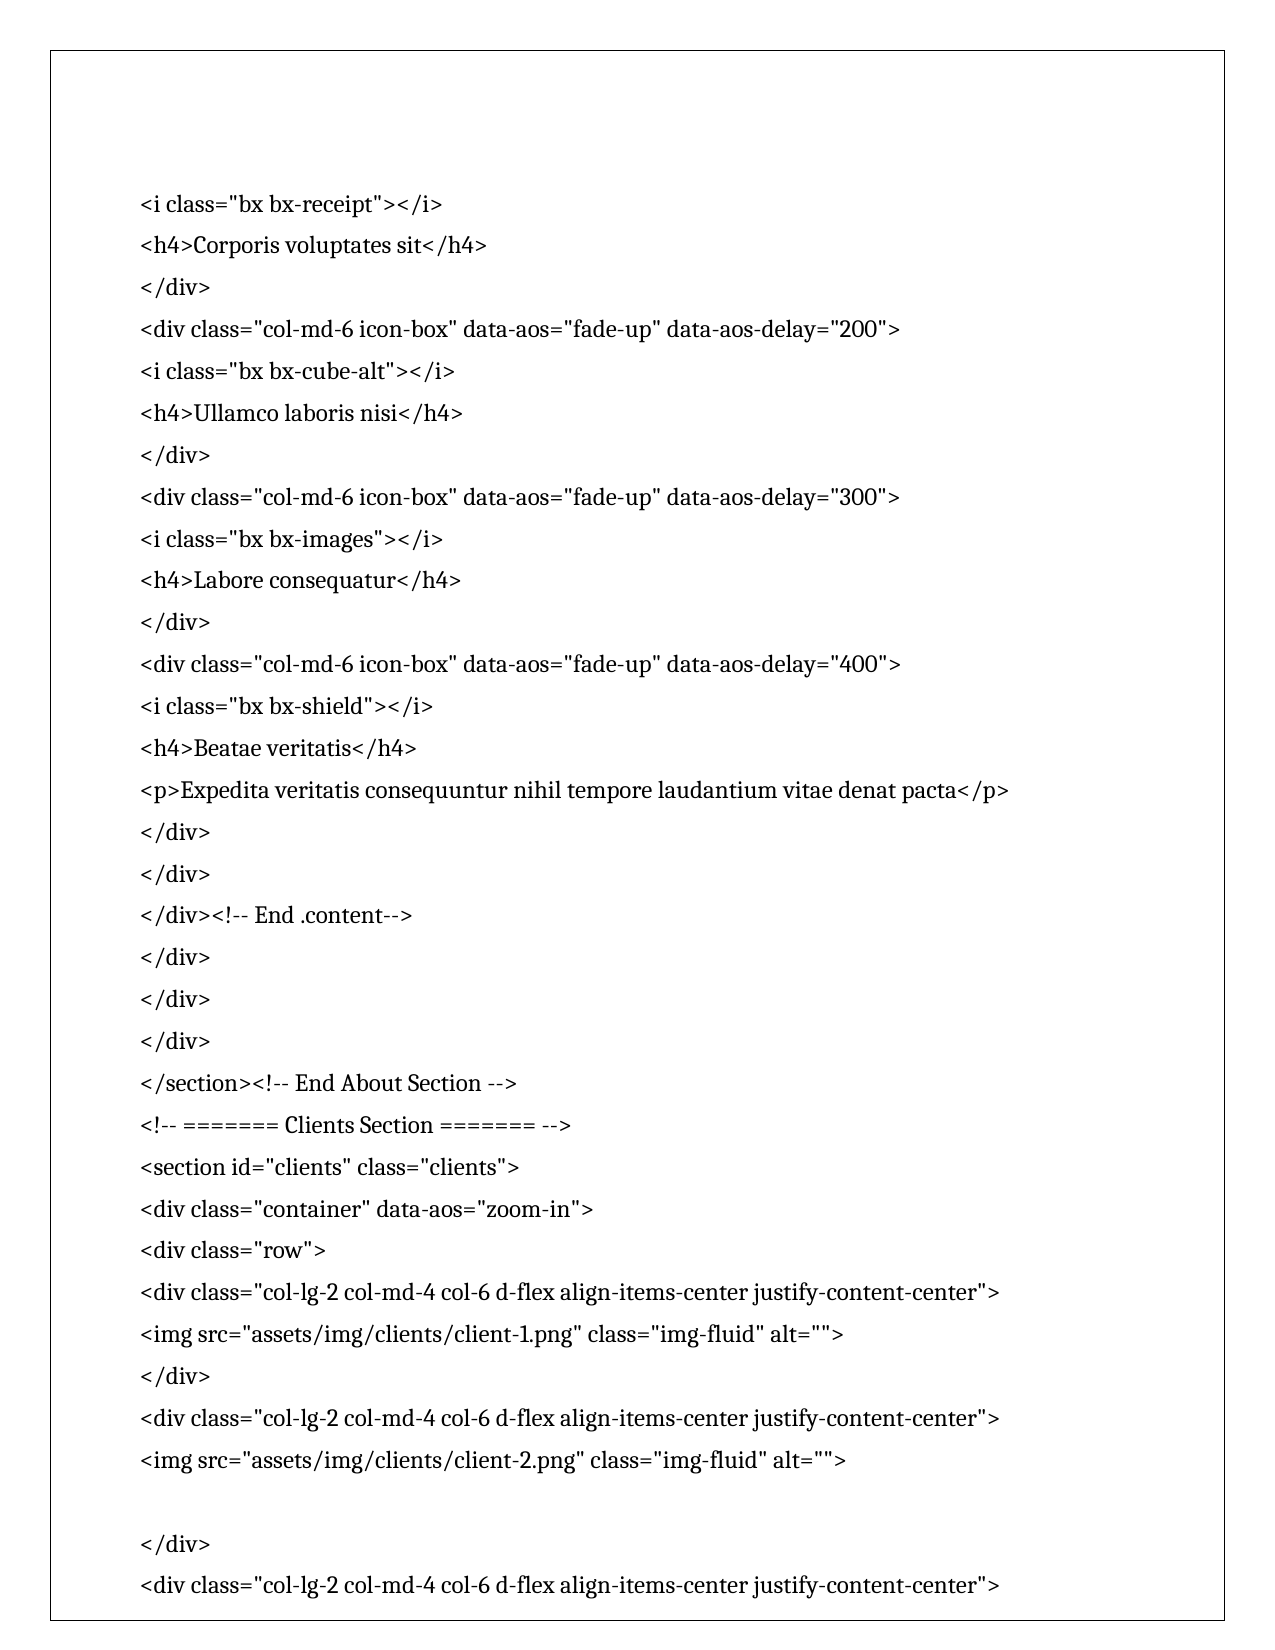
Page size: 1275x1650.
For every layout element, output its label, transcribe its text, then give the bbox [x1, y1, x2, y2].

text <i class="bx bx-images"></i> [139, 524, 1096, 553]
text <img src="assets/img/clients/client-1.png" class="img-fluid" alt=""> [139, 1320, 1096, 1349]
text <p>Expedita veritatis consequuntur nihil tempore laudantium vitae denat pacta</p> [139, 776, 1096, 804]
text </div><!-- End .content--> [139, 901, 1096, 930]
text <h4>Corporis voluptates sit</h4> [139, 231, 1096, 260]
text <div class="col-md-6 icon-box" data-aos="fade-up" data-aos-delay="400"> [139, 650, 1096, 679]
text </div> [139, 1529, 1096, 1558]
text </div> [139, 608, 1096, 637]
text </div> [139, 273, 1096, 302]
text <h4>Labore consequatur</h4> [139, 566, 1096, 595]
text <div class="col-md-6 icon-box" data-aos="fade-up" data-aos-delay="200"> [139, 315, 1096, 344]
text <i class="bx bx-shield"></i> [139, 692, 1096, 721]
text <div class="col-lg-2 col-md-4 col-6 d-flex align-items-center justify-content-center"> [139, 1278, 1096, 1307]
text </div> [139, 859, 1096, 888]
text <div class="container" data-aos="zoom-in"> [139, 1194, 1096, 1223]
text <div class="col-md-6 icon-box" data-aos="fade-up" data-aos-delay="300"> [139, 483, 1096, 511]
text </section><!-- End About Section --> [139, 1069, 1096, 1098]
text </div> [139, 441, 1096, 469]
text </div> [139, 985, 1096, 1014]
text <h4>Beatae veritatis</h4> [139, 734, 1096, 763]
text <img src="assets/img/clients/client-2.png" class="img-fluid" alt=""> [139, 1446, 1096, 1474]
text <h4>Ullamco laboris nisi</h4> [139, 399, 1096, 428]
text <div class="row"> [139, 1236, 1096, 1265]
text </div> [139, 943, 1096, 972]
text <i class="bx bx-receipt"></i> [139, 189, 1096, 218]
text </div> [139, 818, 1096, 846]
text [139, 1571, 1096, 1600]
text </div> [139, 1027, 1096, 1056]
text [139, 1404, 1096, 1433]
text <!-- ======= Clients Section ======= --> [139, 1111, 1096, 1139]
text <i class="bx bx-cube-alt"></i> [139, 357, 1096, 386]
text </div> [139, 1362, 1096, 1391]
text <section id="clients" class="clients"> [139, 1153, 1096, 1181]
